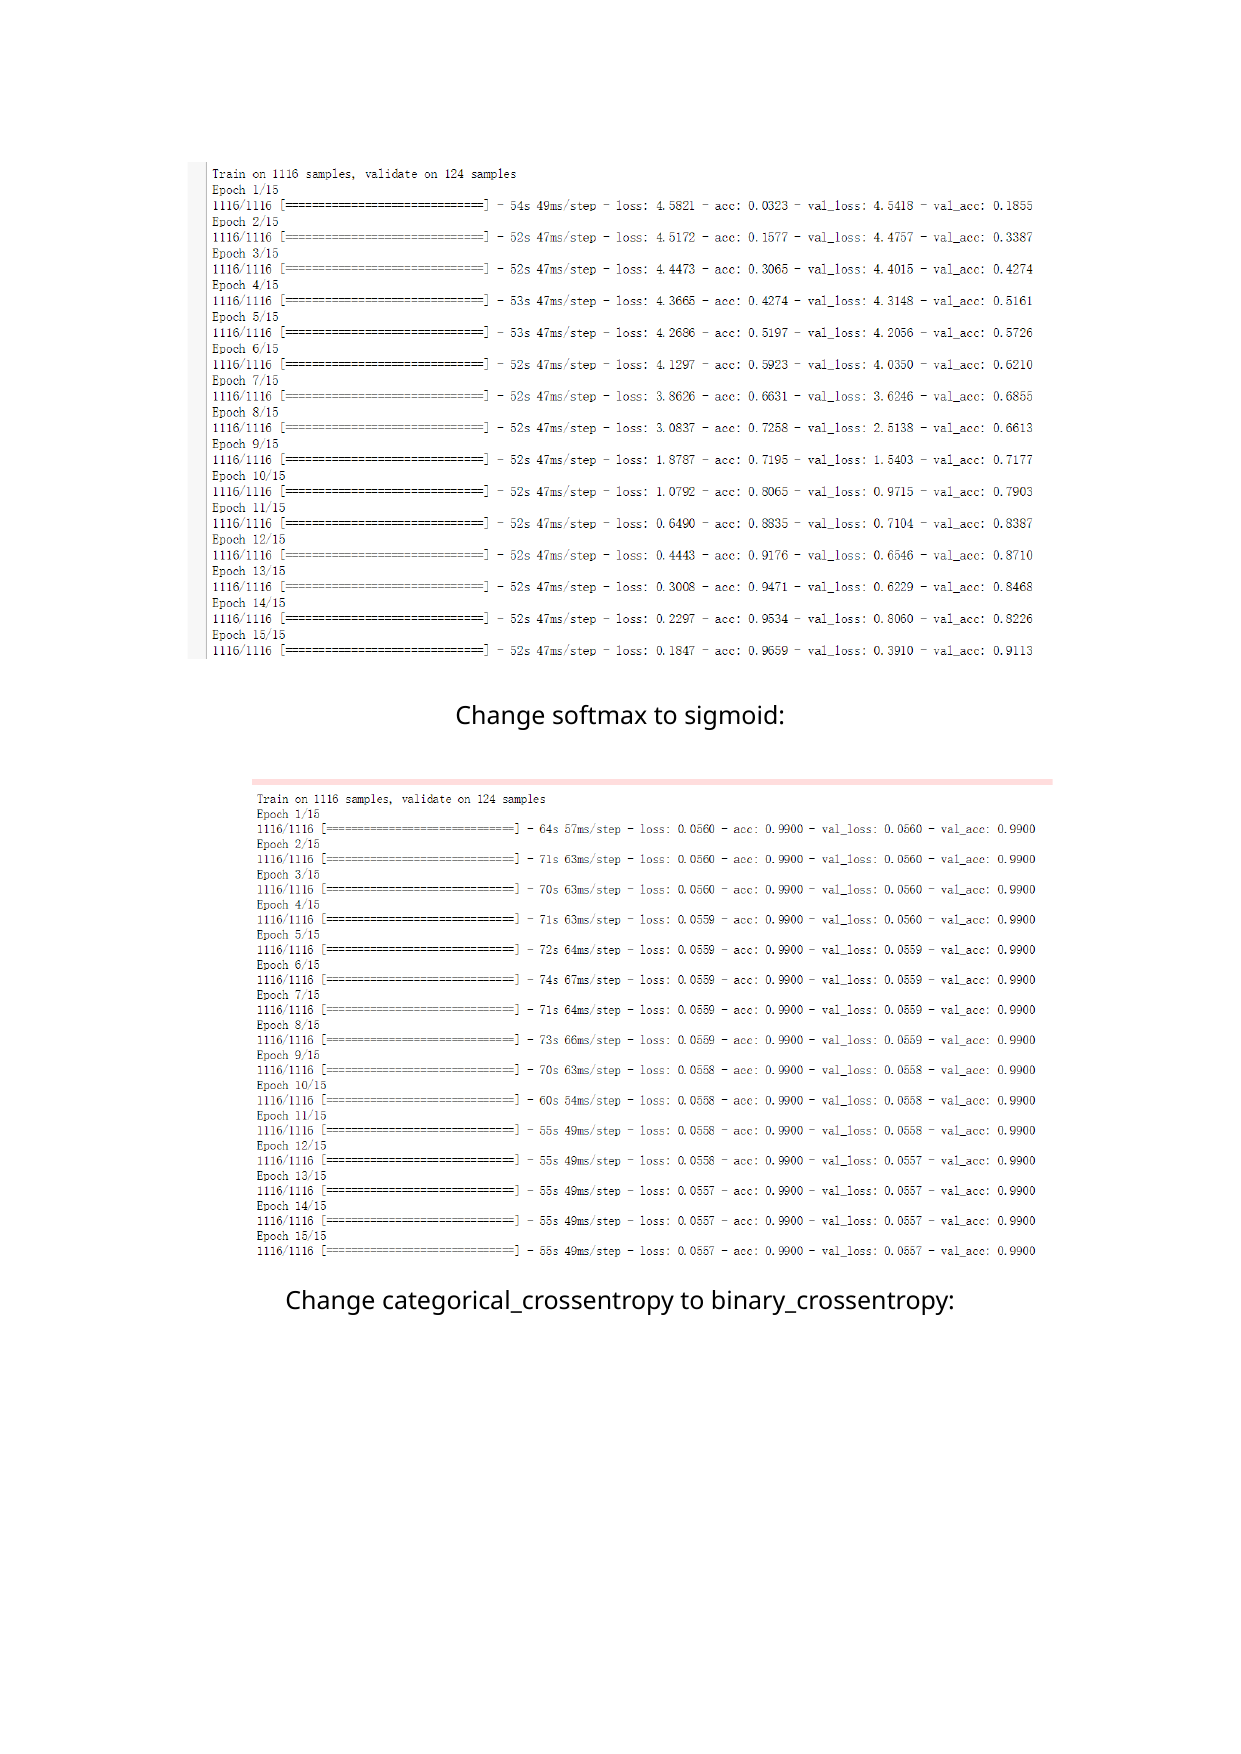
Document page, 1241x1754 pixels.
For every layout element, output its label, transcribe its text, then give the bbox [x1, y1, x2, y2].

text Change softmax to sigmoid: [187, 682, 1053, 747]
picture [187, 779, 1053, 1264]
picture [187, 162, 1053, 659]
text Change categorical_crossentropy to binary_crossentropy: [187, 1267, 1053, 1332]
